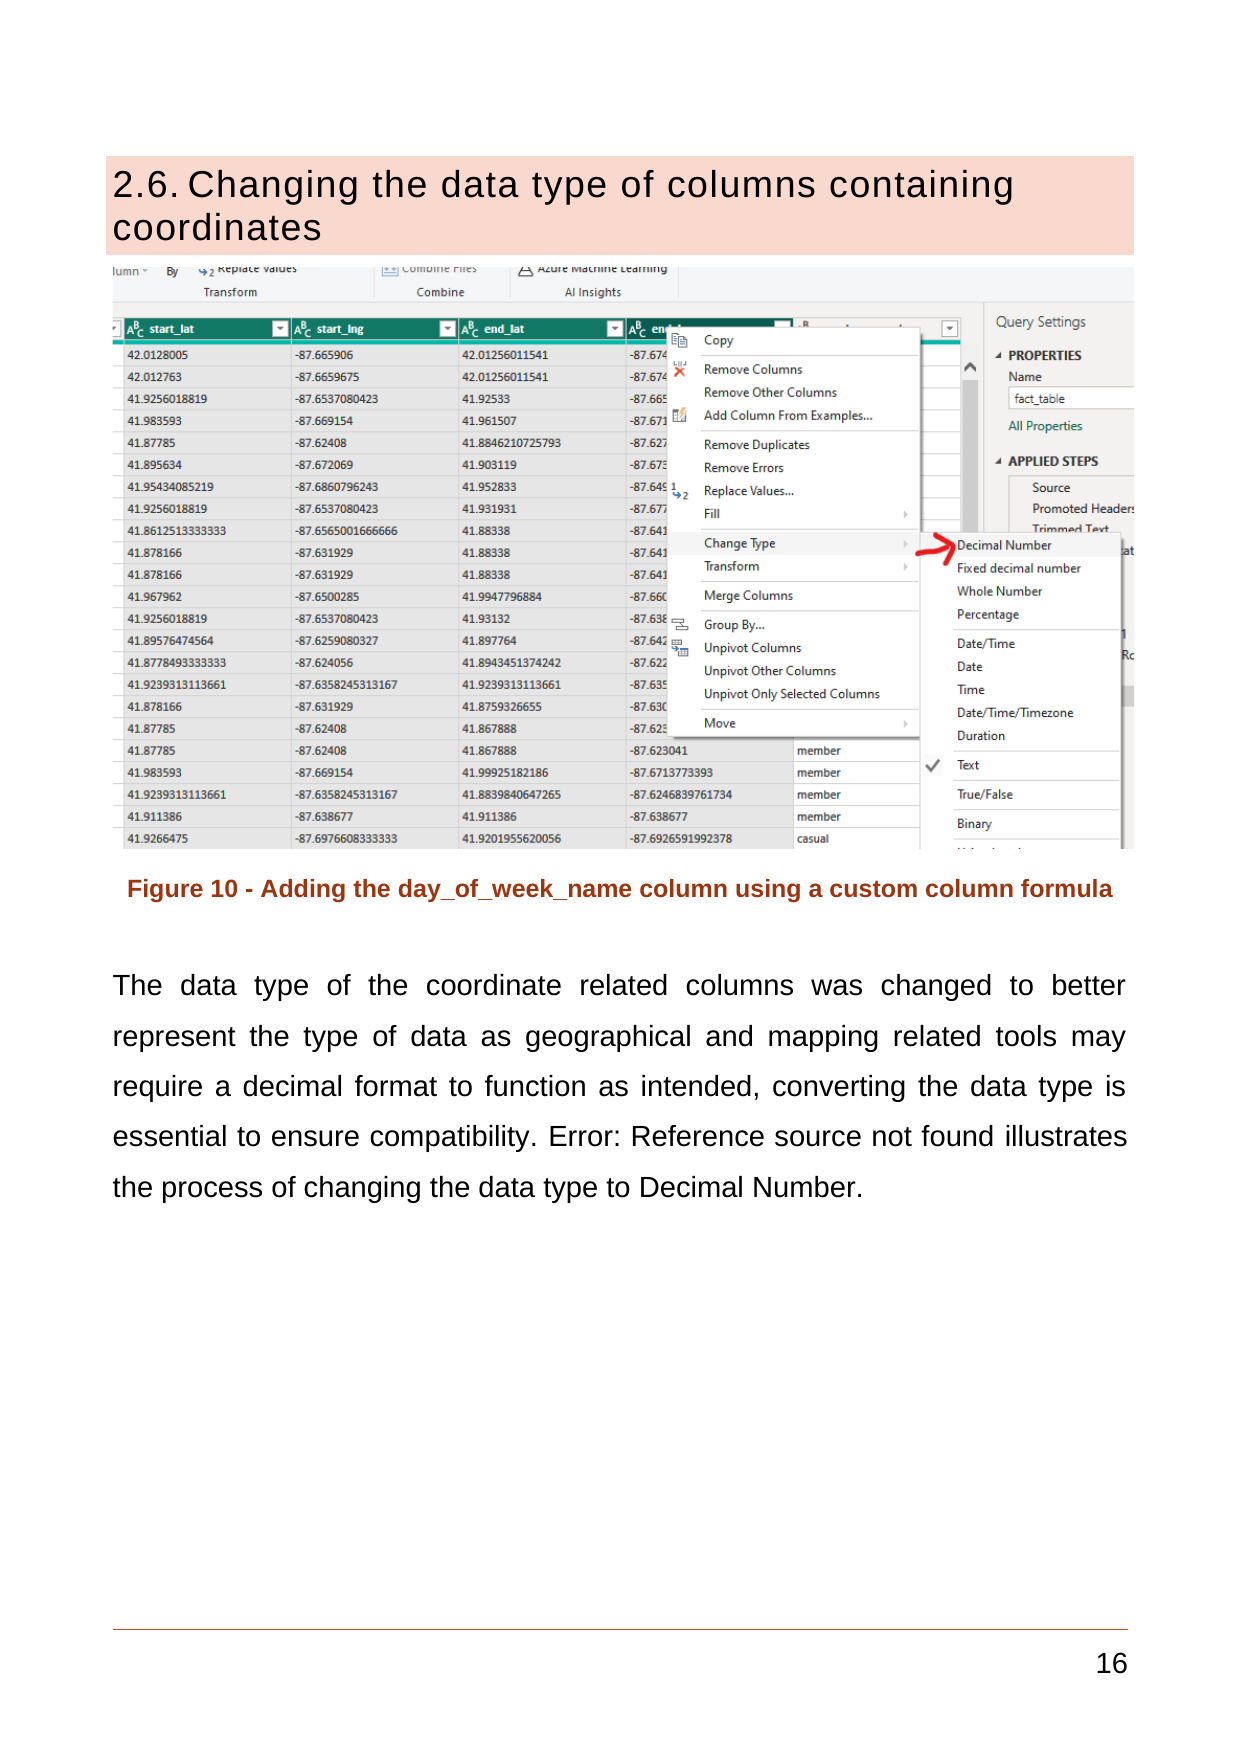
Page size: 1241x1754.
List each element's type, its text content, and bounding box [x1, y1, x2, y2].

subtitle Changing the data type of columns containing coordinates [113, 163, 1128, 249]
picture [112, 267, 1135, 849]
